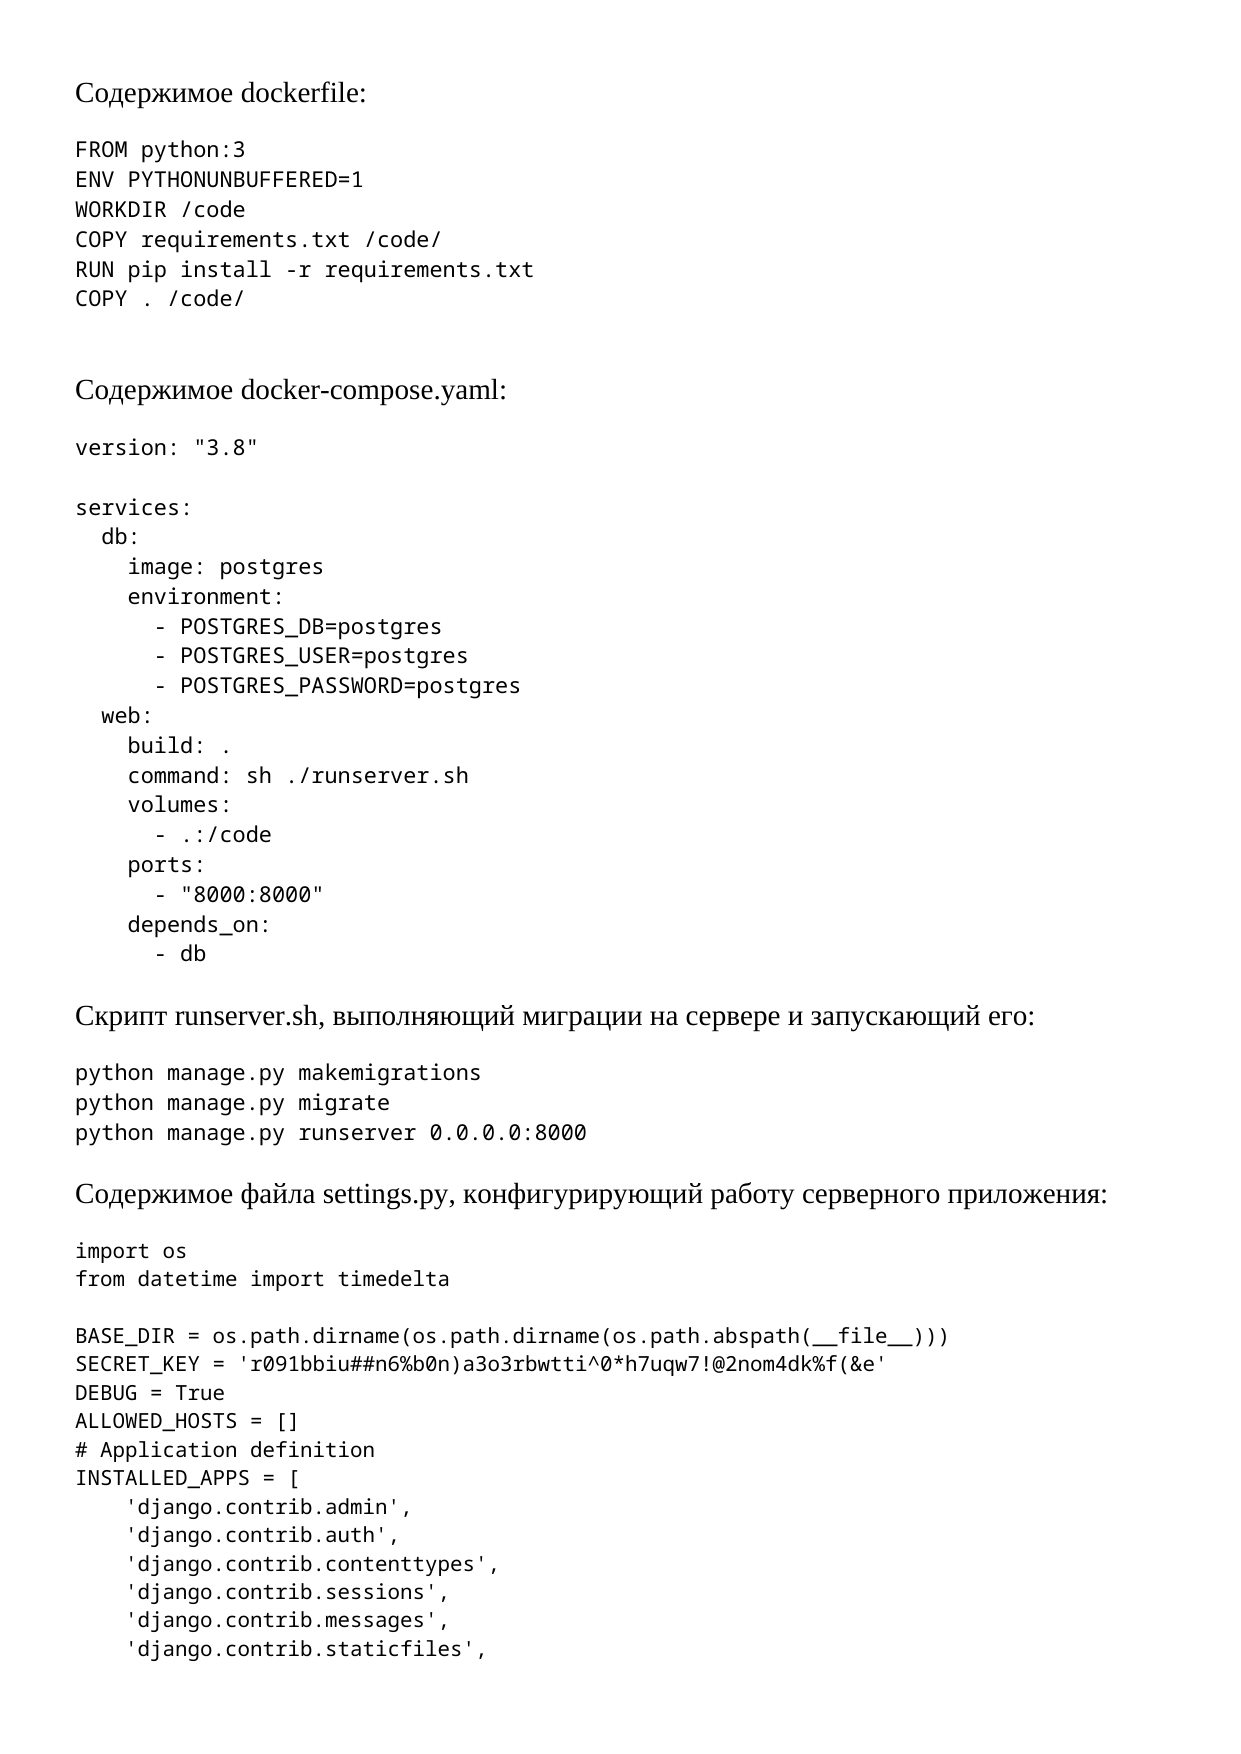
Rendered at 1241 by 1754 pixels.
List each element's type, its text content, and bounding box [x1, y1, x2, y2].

text 'django.contrib.sessions', [75, 1577, 1165, 1606]
text ALLOWED_HOSTS = [] [75, 1406, 1165, 1435]
text depends_on: [75, 908, 1165, 938]
text WORKDIR /code [75, 194, 1165, 224]
text from datetime import timedelta [75, 1264, 1165, 1293]
text db: [75, 521, 1165, 551]
text COPY . /code/ [75, 283, 1165, 313]
text 'django.contrib.staticfiles', [75, 1634, 1165, 1662]
text volumes: [75, 789, 1165, 819]
text web: [75, 700, 1165, 730]
text 'django.contrib.messages', [75, 1606, 1165, 1634]
text build: . [75, 730, 1165, 759]
text - db [75, 938, 1165, 968]
text Содержимое dockerfile: [75, 75, 1165, 108]
text 'django.contrib.contenttypes', [75, 1549, 1165, 1577]
text - POSTGRES_DB=postgres [75, 611, 1165, 640]
text - "8000:8000" [75, 879, 1165, 908]
text Содержимое docker-compose.yaml: [75, 372, 1165, 406]
text 'django.contrib.auth', [75, 1520, 1165, 1549]
text - POSTGRES_PASSWORD=postgres [75, 670, 1165, 700]
text # Application definition [75, 1435, 1165, 1463]
text image: postgres [75, 551, 1165, 581]
text Содержимое файла settings.py, конфигурирующий работу серверного приложения: [75, 1176, 1165, 1210]
text environment: [75, 581, 1165, 611]
text - POSTGRES_USER=postgres [75, 640, 1165, 670]
text command: sh ./runserver.sh [75, 759, 1165, 789]
text ENV PYTHONUNBUFFERED=1 [75, 164, 1165, 194]
text python manage.py migrate [75, 1087, 1165, 1117]
text FROM python:3 [75, 134, 1165, 164]
text Скрипт runserver.sh, выполняющий миграции на сервере и запускающий его: [75, 998, 1165, 1031]
text - .:/code [75, 819, 1165, 849]
text python manage.py runserver 0.0.0.0:8000 [75, 1117, 1165, 1147]
text ports: [75, 849, 1165, 879]
text DEBUG = True [75, 1378, 1165, 1406]
text 'django.contrib.admin', [75, 1492, 1165, 1520]
text BASE_DIR = os.path.dirname(os.path.dirname(os.path.abspath(__file__))) [75, 1321, 1165, 1349]
text import os [75, 1236, 1165, 1264]
text python manage.py makemigrations [75, 1057, 1165, 1087]
text services: [75, 491, 1165, 521]
text version: "3.8" [75, 432, 1165, 462]
text SECRET_KEY = 'r091bbiu##n6%b0n)a3o3rbwtti^0*h7uqw7!@2nom4dk%f(&e' [75, 1349, 1165, 1378]
text COPY requirements.txt /code/ [75, 224, 1165, 253]
text INSTALLED_APPS = [ [75, 1463, 1165, 1492]
text RUN pip install -r requirements.txt [75, 253, 1165, 283]
